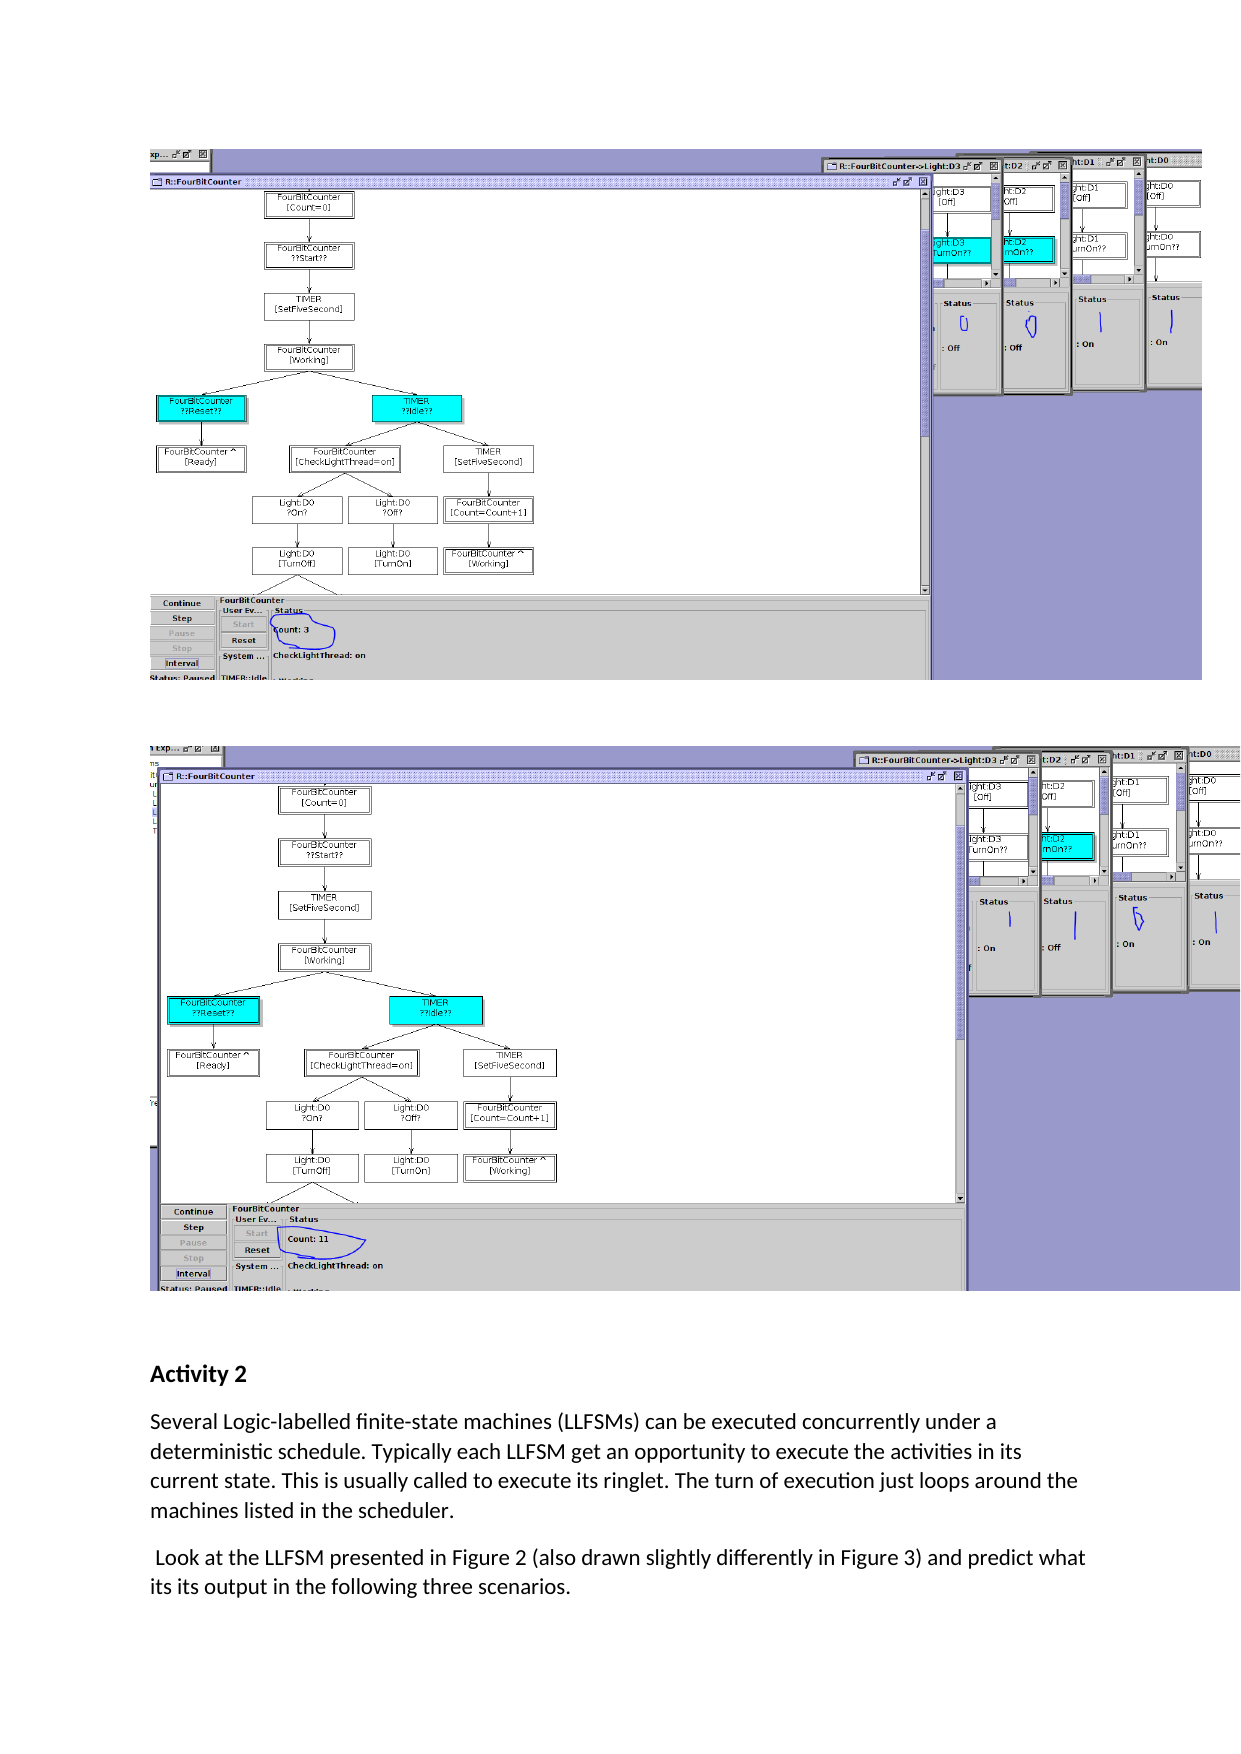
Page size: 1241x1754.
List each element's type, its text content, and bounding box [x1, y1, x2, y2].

picture [150, 746, 1241, 1291]
text Several Logic-labelled finite-state machines (LLFSMs) can be executed concurrently under a deterministic schedule. Typically each LLFSM get an opportunity to execute the activities in its current state. This is usually called to execute its ringlet. The turn of execution just loops around the machines listed in the scheduler. [150, 1407, 1090, 1524]
text Look at the LLFSM presented in Figure 2 (also drawn slightly differently in Figure 3) and predict what its its output in the following three scenarios. [150, 1543, 1090, 1600]
text Activity 2 [150, 1358, 1090, 1389]
picture [150, 149, 1202, 680]
